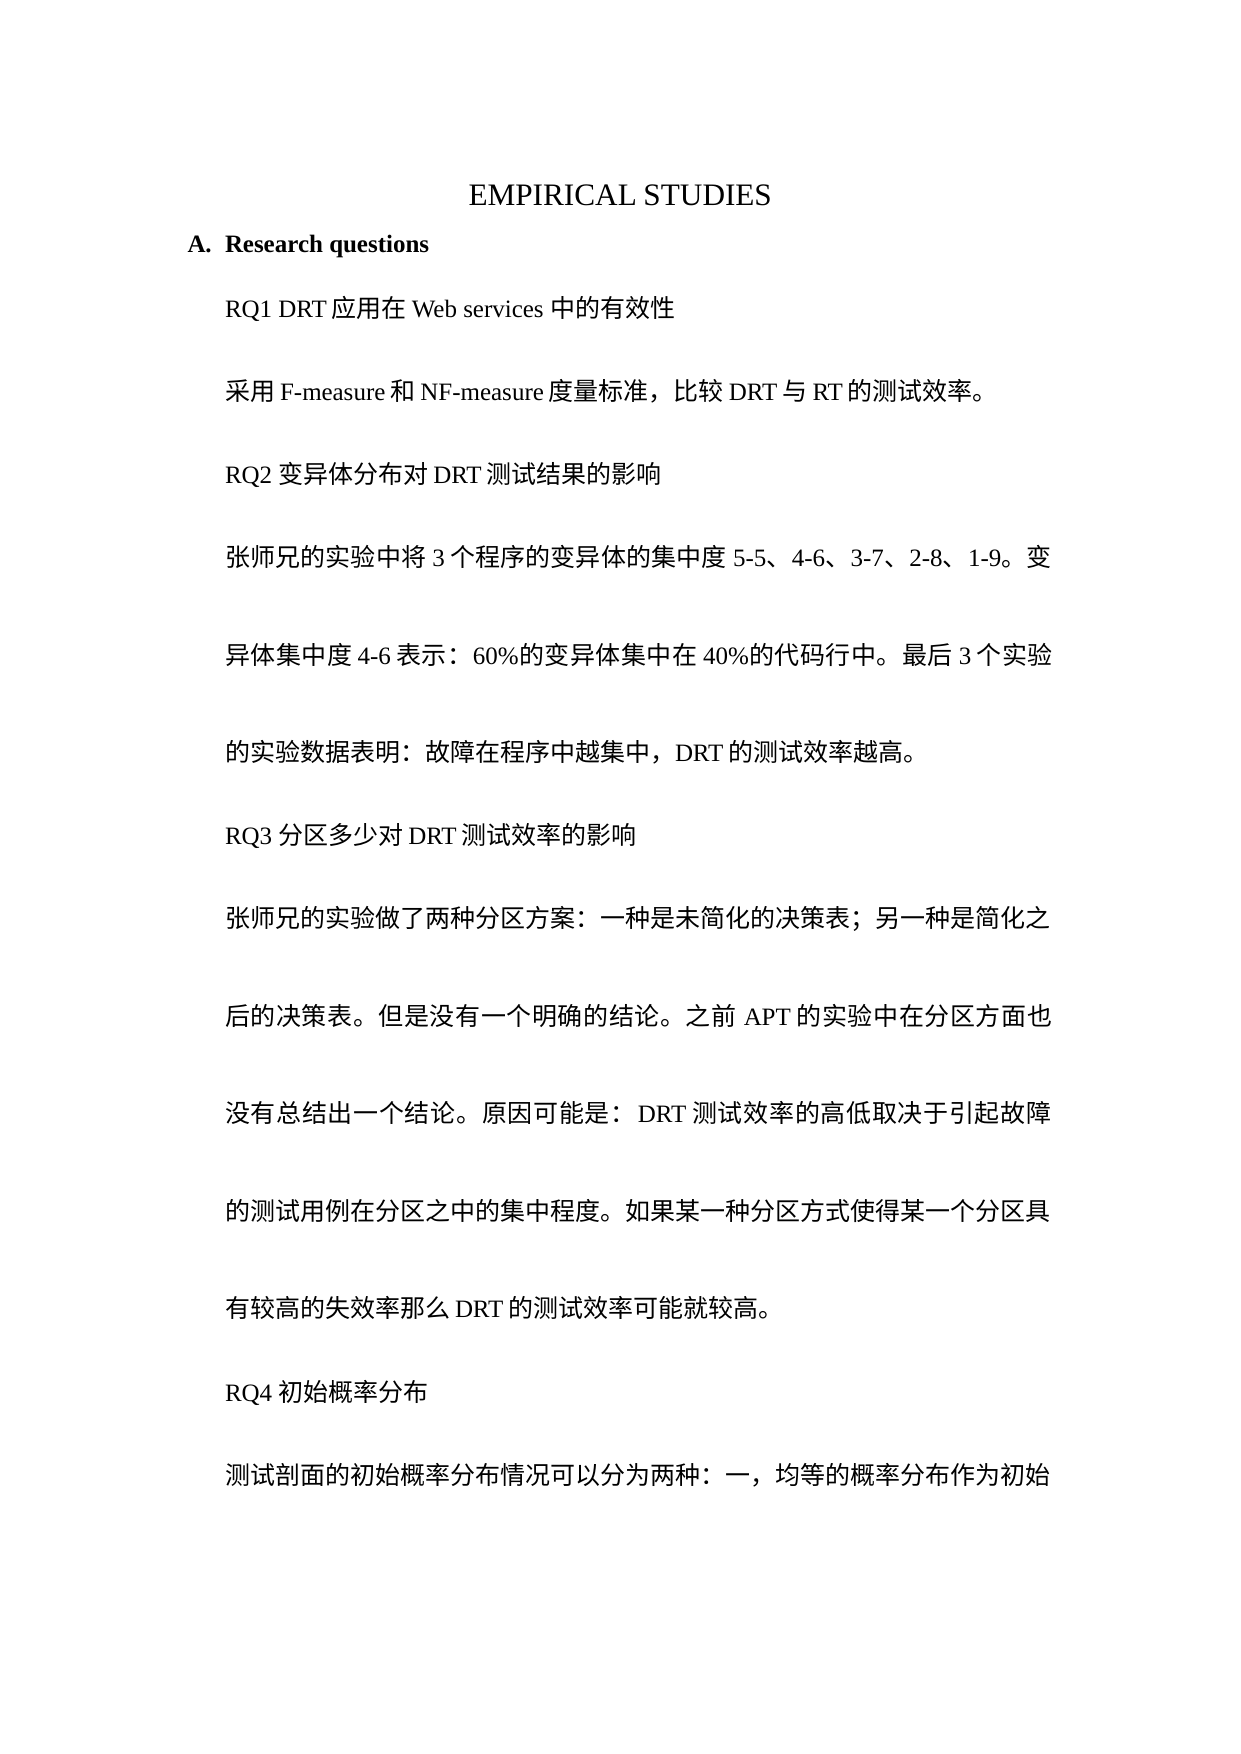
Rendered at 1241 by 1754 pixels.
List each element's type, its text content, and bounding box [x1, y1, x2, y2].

text EMPIRICAL STUDIES [187, 162, 1053, 227]
list Research questions [187, 227, 1053, 259]
list 采用F-measure和NF-measure度量标准，比较DRT与RT的测试效率。 [225, 357, 1053, 422]
list 张师兄的实验中将3个程序的变异体的集中度5-5、4-6、3-7、2-8、1-9。变异体集中度4-6表示：60%的变异体集中在40%的代码行中。最后3个实验的实验数据表明：故障在程序中越集中，DRT的测试效率越高。 [225, 523, 1053, 783]
list RQ1 DRT应用在Web services 中的有效性 [225, 274, 1053, 339]
list RQ2 变异体分布对DRT测试结果的影响 [225, 440, 1053, 505]
list 张师兄的实验做了两种分区方案：一种是未简化的决策表；另一种是简化之后的决策表。但是没有一个明确的结论。之前APT的实验中在分区方面也没有总结出一个结论。原因可能是：DRT测试效率的高低取决于引起故障的测试用例在分区之中的集中程度。如果某一种分区方式使得某一个分区具有较高的失效率那么DRT的测试效率可能就较高。 [225, 884, 1053, 1339]
list RQ4 初始概率分布 [225, 1358, 1053, 1423]
list RQ3 分区多少对DRT测试效率的影响 [225, 801, 1053, 866]
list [225, 1441, 1053, 1506]
